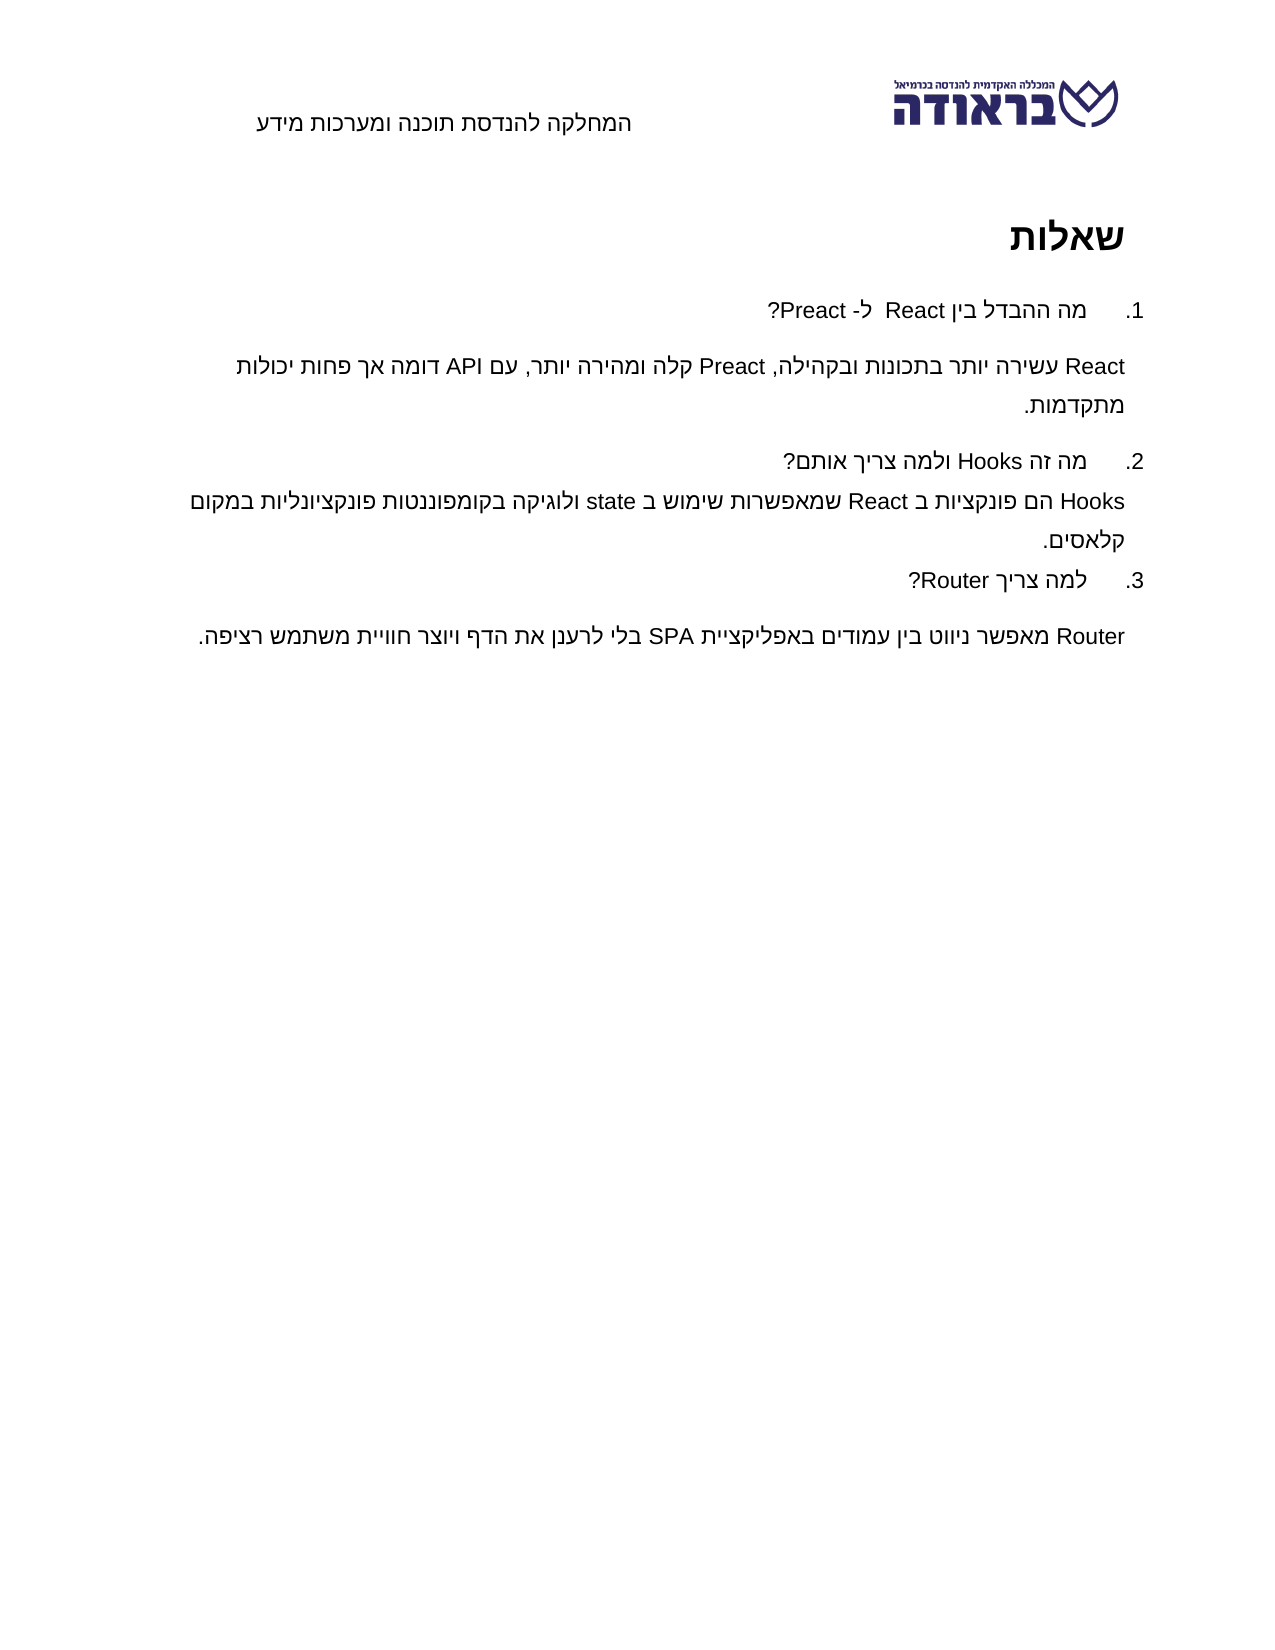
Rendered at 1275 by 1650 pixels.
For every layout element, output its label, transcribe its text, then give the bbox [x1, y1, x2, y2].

text Router מאפשר ניווט בין עמודים באפליקציית SPA בלי לרענן את הדף ויוצר חוויית משתמש רציפה. [187, 623, 1125, 649]
text שאלות [187, 215, 1125, 258]
list מה ההבדל בין React ל- Preact? [187, 297, 1125, 323]
picture [887, 75, 1125, 132]
list Hooks הם פונקציות ב React שמאפשרות שימוש ב state ולוגיקה בקומפוננטות פונקציונליות במקום קלאסים. [187, 488, 1125, 554]
list מה זה Hooks ולמה צריך אותם? [187, 448, 1125, 475]
list למה צריך Router? [187, 567, 1125, 593]
text React עשירה יותר בתכונות ובקהילה, Preact קלה ומהירה יותר, עם API דומה אך פחות יכולות מתקדמות. [187, 353, 1125, 418]
